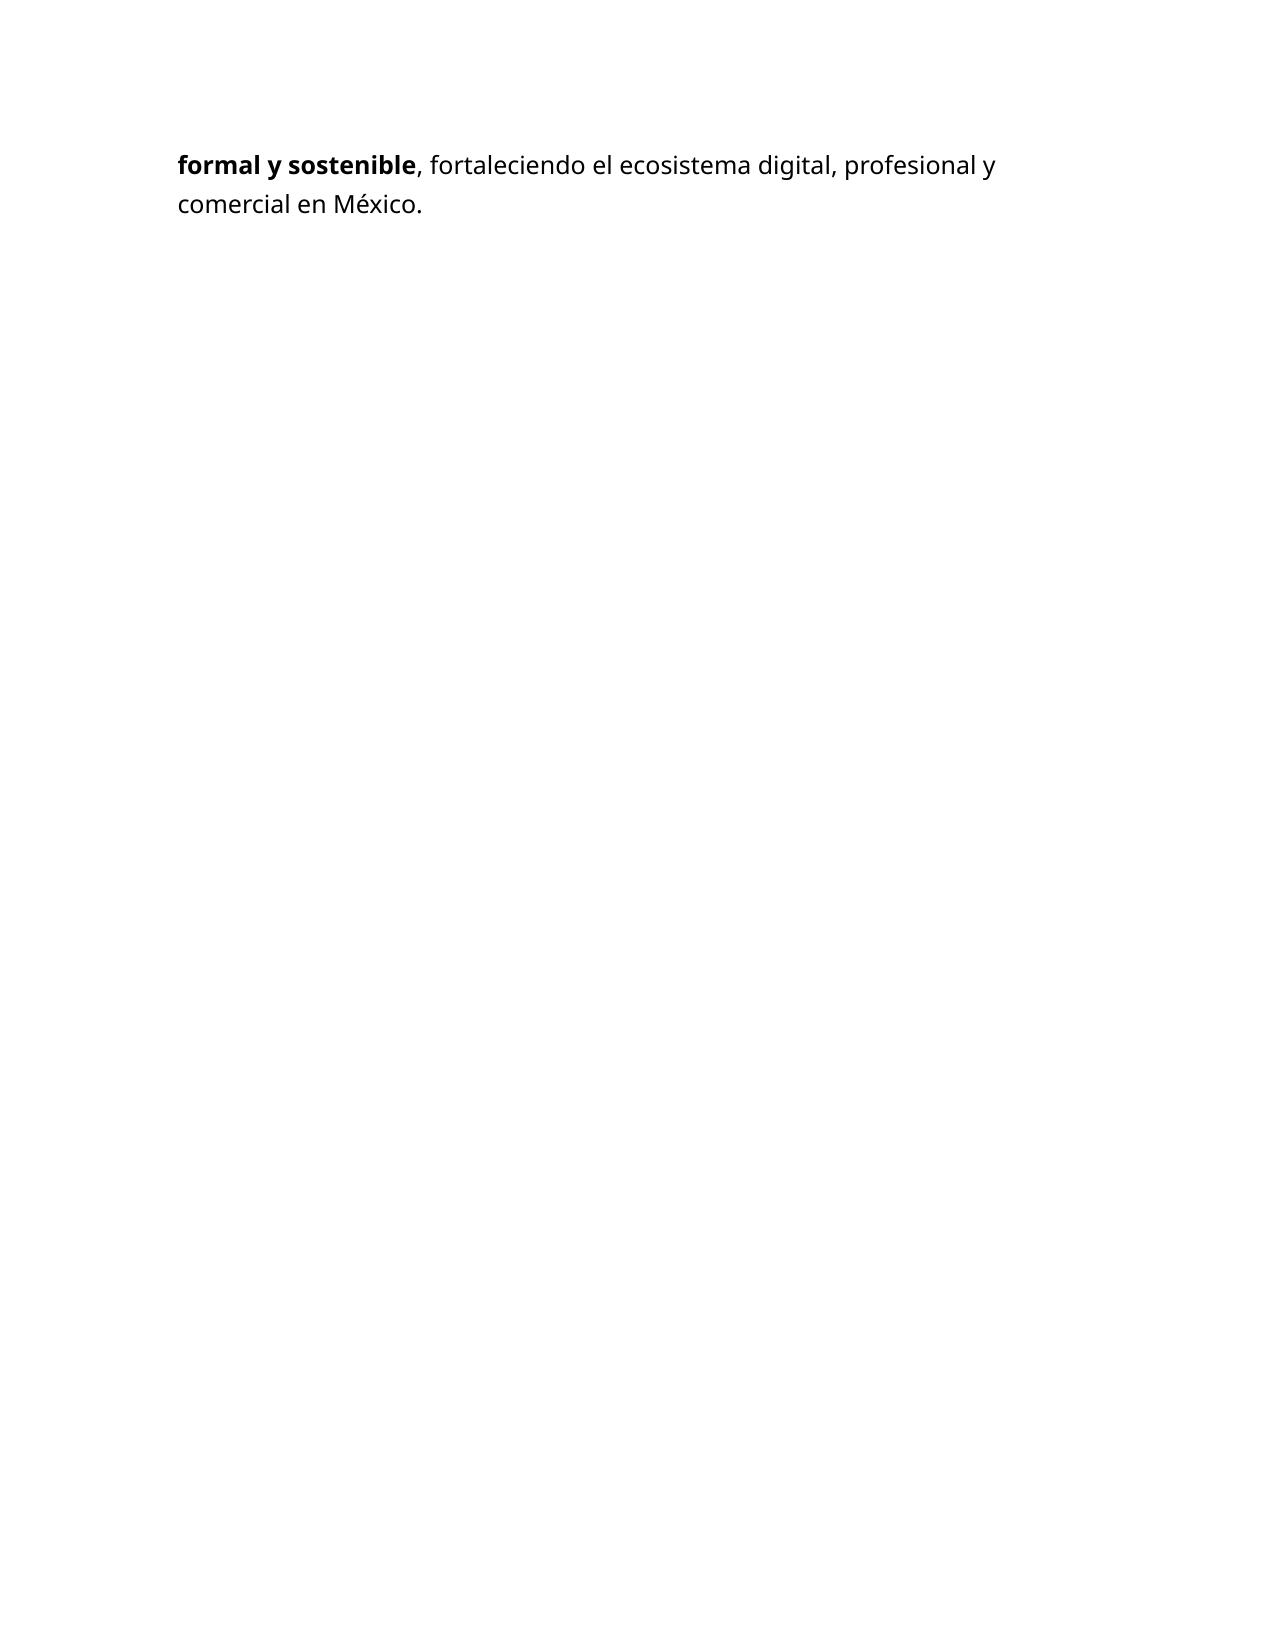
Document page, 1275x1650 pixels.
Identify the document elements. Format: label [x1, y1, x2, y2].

text [177, 148, 1098, 221]
